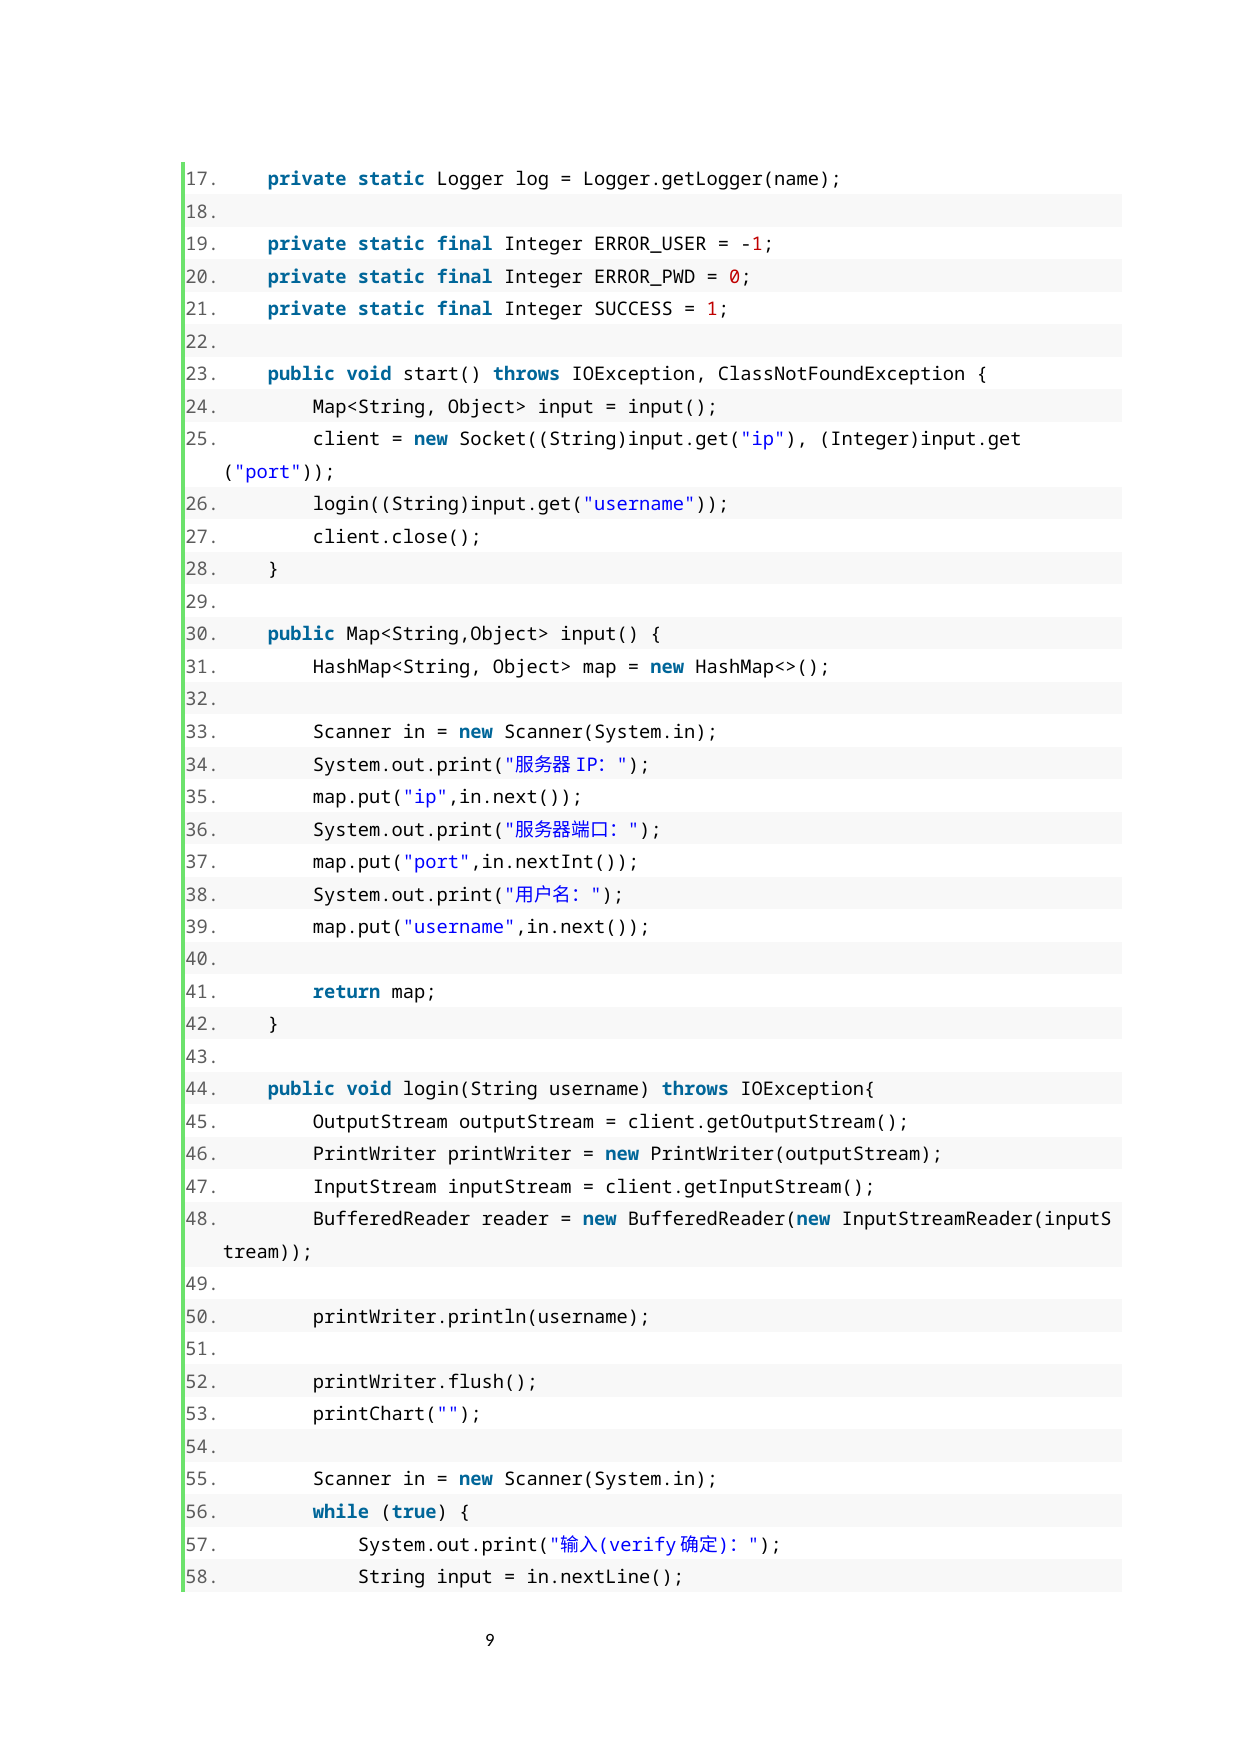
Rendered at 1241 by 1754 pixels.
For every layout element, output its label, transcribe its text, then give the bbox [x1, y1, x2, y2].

list private static final Integer ERROR_PWD = 0; [185, 259, 1122, 292]
list client = new Socket((String)input.get("ip"), (Integer)input.get("port")); [185, 422, 1122, 487]
list System.out.print("输入(verify确定)："); [185, 1527, 1122, 1559]
list public void login(String username) throws IOException{ [185, 1072, 1122, 1104]
list OutputStream outputStream = client.getOutputStream(); [185, 1104, 1122, 1137]
list public Map<String,Object> input() { [185, 617, 1122, 649]
list while (true) { [185, 1494, 1122, 1527]
list public void start() throws IOException, ClassNotFoundException { [185, 357, 1122, 389]
list return map; [185, 974, 1122, 1007]
list printWriter.println(username); [185, 1299, 1122, 1332]
list BufferedReader reader = new BufferedReader(new InputStreamReader(inputStream)); [185, 1202, 1122, 1267]
list System.out.print("服务器IP："); [185, 747, 1122, 779]
list login((String)input.get("username")); [185, 487, 1122, 519]
list map.put("username",in.next()); [185, 909, 1122, 942]
list Scanner in = new Scanner(System.in); [185, 1462, 1122, 1494]
list map.put("ip",in.next()); [185, 779, 1122, 812]
list String input = in.nextLine(); [185, 1559, 1122, 1592]
list private static Logger log = Logger.getLogger(name); [185, 162, 1122, 194]
list HashMap<String, Object> map = new HashMap<>(); [185, 649, 1122, 682]
list client.close(); [185, 519, 1122, 552]
list } [185, 552, 1122, 584]
list printChart(""); [185, 1397, 1122, 1429]
list PrintWriter printWriter = new PrintWriter(outputStream); [185, 1137, 1122, 1169]
list Map<String, Object> input = input(); [185, 389, 1122, 422]
list private static final Integer SUCCESS = 1; [185, 292, 1122, 324]
list map.put("port",in.nextInt()); [185, 844, 1122, 877]
list printWriter.flush(); [185, 1364, 1122, 1397]
list System.out.print("服务器端口："); [185, 812, 1122, 844]
list InputStream inputStream = client.getInputStream(); [185, 1169, 1122, 1202]
list } [185, 1007, 1122, 1039]
list Scanner in = new Scanner(System.in); [185, 714, 1122, 747]
list System.out.print("用户名："); [185, 877, 1122, 909]
list private static final Integer ERROR_USER = -1; [185, 227, 1122, 259]
